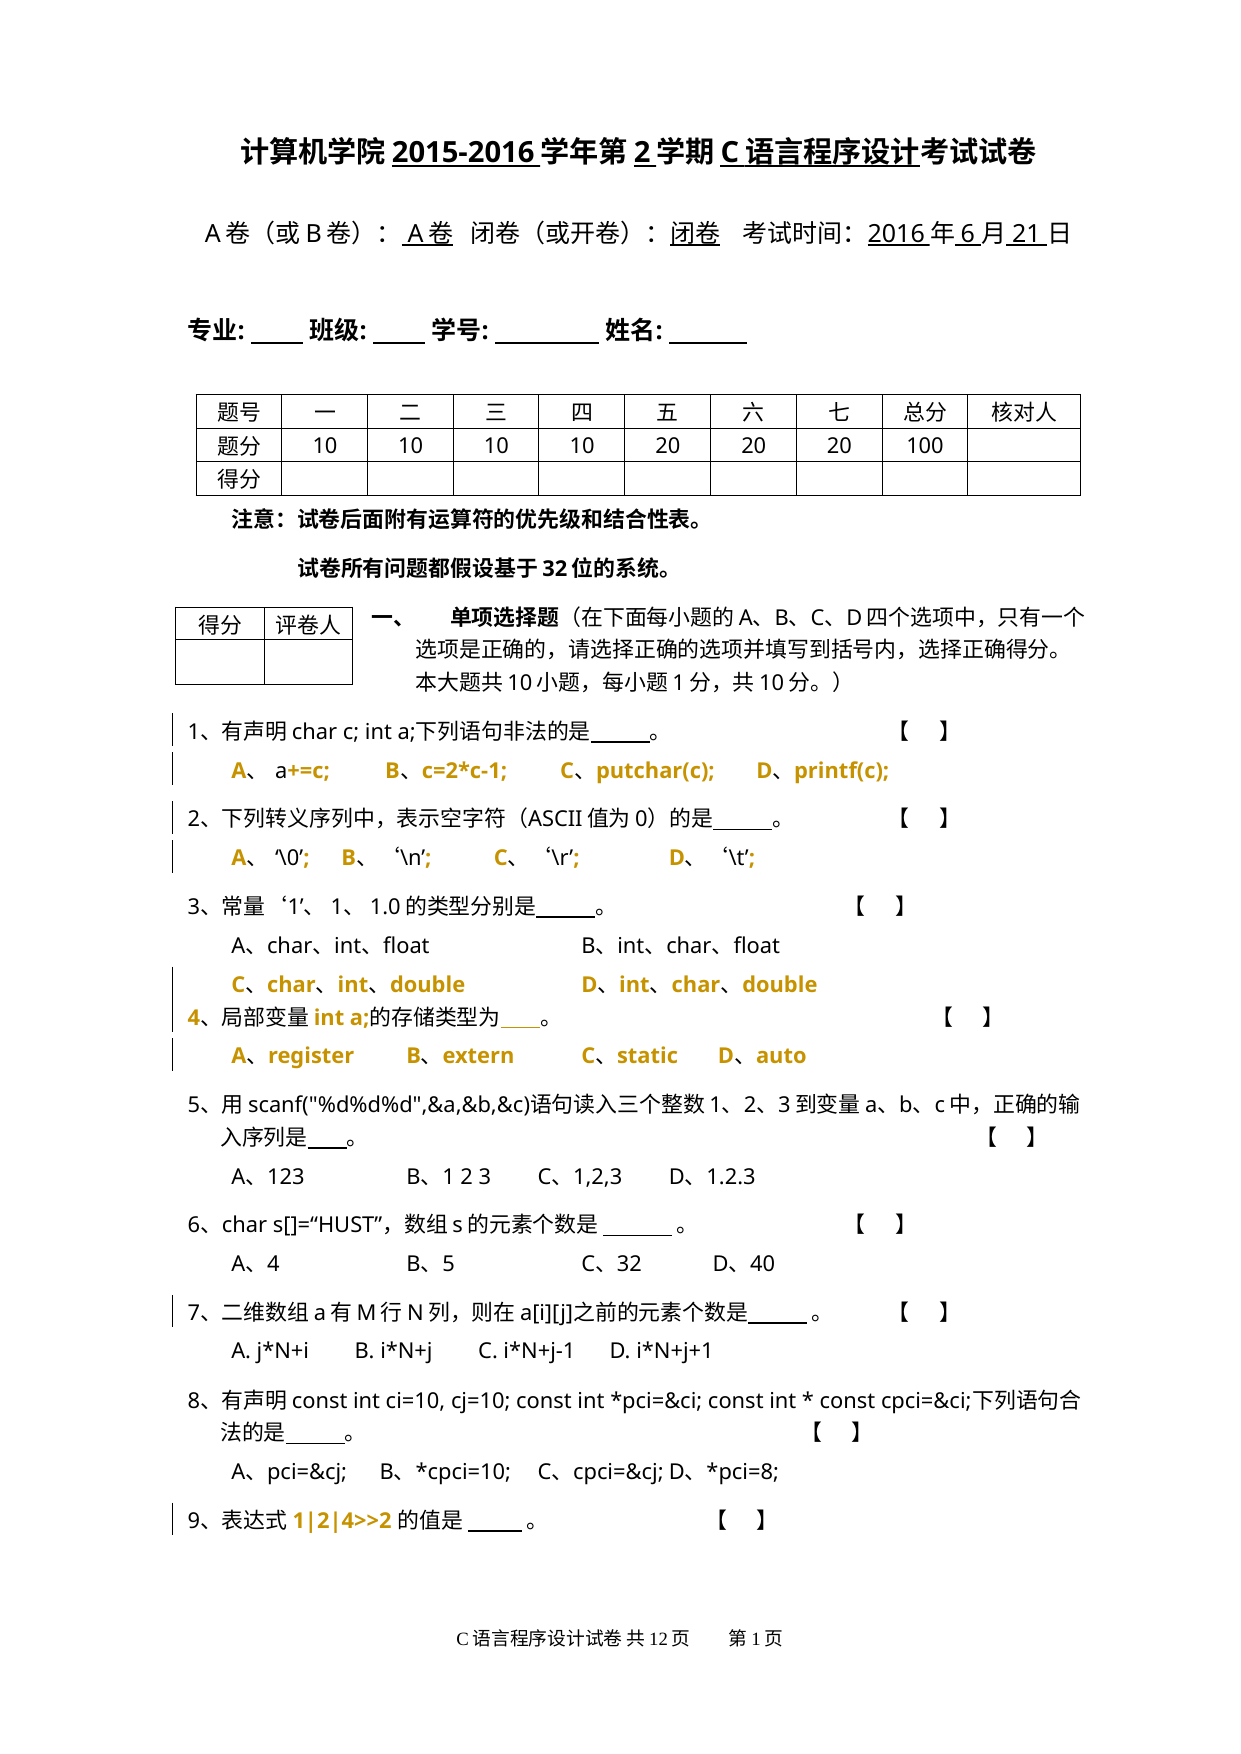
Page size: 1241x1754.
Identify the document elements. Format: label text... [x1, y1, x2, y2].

text 5、用scanf("%d%d%d",&a,&b,&c)语句读入三个整数1、2、3到变量a、b、c中，正确的输入序列是 。 【 】 [187, 1087, 1089, 1152]
table_cell [711, 462, 796, 494]
table_header 四 [539, 395, 624, 427]
list 单项选择题（在下面每小题的A、B、C、D四个选项中，只有一个选项是正确的，请选择正确的选项并填写到括号内，选择正确得分。本大题共10小题，每小题1分，共10分。） [187, 599, 1089, 697]
table_cell [968, 429, 1080, 461]
text A卷（或B卷）： A卷 闭卷（或开卷）：闭卷 考试时间：2016年 6 月 21 日 [187, 199, 1089, 264]
table_header 得分 [176, 608, 264, 639]
text 计算机学院2015-2016学年第2学期C语言程序设计考试试卷 [187, 118, 1089, 183]
table_cell [539, 462, 624, 494]
table_header 题号 [197, 395, 281, 427]
text 9、表达式 1|2|4>>2 的值是 。 【 】 [187, 1503, 1089, 1535]
table_cell [282, 462, 367, 494]
table_header 总分 [883, 395, 967, 427]
table_cell 20 [711, 429, 796, 461]
text A、register B、extern C、static D、auto [187, 1038, 1089, 1071]
table_header 评卷人 [265, 608, 352, 639]
text 8、有声明const int ci=10, cj=10; const int *pci=&ci; const int * const cpci=&ci;下列语句合法的是 。 【 】 [187, 1382, 1089, 1447]
table_header 五 [625, 395, 710, 427]
text 1、有声明char c; int a;下列语句非法的是 。 【 】 [187, 713, 1089, 746]
table_cell 得分 [197, 462, 281, 494]
text 2、下列转义序列中，表示空字符（ASCII值为0）的是 。 【 】 [187, 801, 1089, 833]
text A、123 B、1 2 3 C、1,2,3 D、1.2.3 [187, 1158, 1089, 1191]
text A. j*N+i B. i*N+j C. i*N+j-1 D. i*N+j+1 [187, 1334, 1089, 1366]
text 7、二维数组a有M行N列，则在a[i][j]之前的元素个数是 。 【 】 [187, 1295, 1089, 1327]
text 3、常量‘1’、 1、 1.0的类型分别是 。 【 】 [187, 889, 1089, 921]
table_header 核对人 [968, 395, 1080, 427]
table_header 六 [711, 395, 796, 427]
table_cell 10 [454, 429, 538, 461]
text 4、局部变量int a;的存储类型为 。 【 】 [187, 999, 1089, 1032]
table_header 二 [368, 395, 453, 427]
text A、char、int、float B、int、char、float [187, 928, 1089, 960]
table_cell [176, 640, 264, 684]
text 注意：试卷后面附有运算符的优先级和结合性表。 [187, 502, 1089, 534]
table_cell [968, 462, 1080, 494]
text 专业: 班级: 学号: 姓名: [187, 296, 1089, 361]
table_header 七 [797, 395, 882, 427]
text A、 a+=c; B、c=2*c-1; C、putchar(c); D、printf(c); [187, 752, 1089, 785]
table_header 三 [454, 395, 538, 427]
table_cell [265, 640, 352, 684]
text A、4 B、5 C、32 D、40 [187, 1246, 1089, 1278]
text 6、char s[]=“HUST”，数组s的元素个数是 。 【 】 [187, 1207, 1089, 1239]
text 试卷所有问题都假设基于32位的系统。 [187, 551, 1089, 583]
text A、pci=&cj; B、*cpci=10; C、cpci=&cj; D、*pci=8; [187, 1454, 1089, 1486]
text C、char、int、double D、int、char、double [187, 967, 1089, 999]
table_cell [883, 462, 967, 494]
table_cell 10 [282, 429, 367, 461]
table_cell 20 [797, 429, 882, 461]
table_cell 题分 [197, 429, 281, 461]
table_cell 100 [883, 429, 967, 461]
table_cell [368, 462, 453, 494]
table_cell 10 [539, 429, 624, 461]
table_header 一 [282, 395, 367, 427]
table_cell 10 [368, 429, 453, 461]
table_cell [797, 462, 882, 494]
table_cell [454, 462, 538, 494]
text A、 ‘\0’; B、‘\n’; C、‘\r’; D、‘\t’; [187, 840, 1089, 872]
table_cell 20 [625, 429, 710, 461]
table_cell [625, 462, 710, 494]
